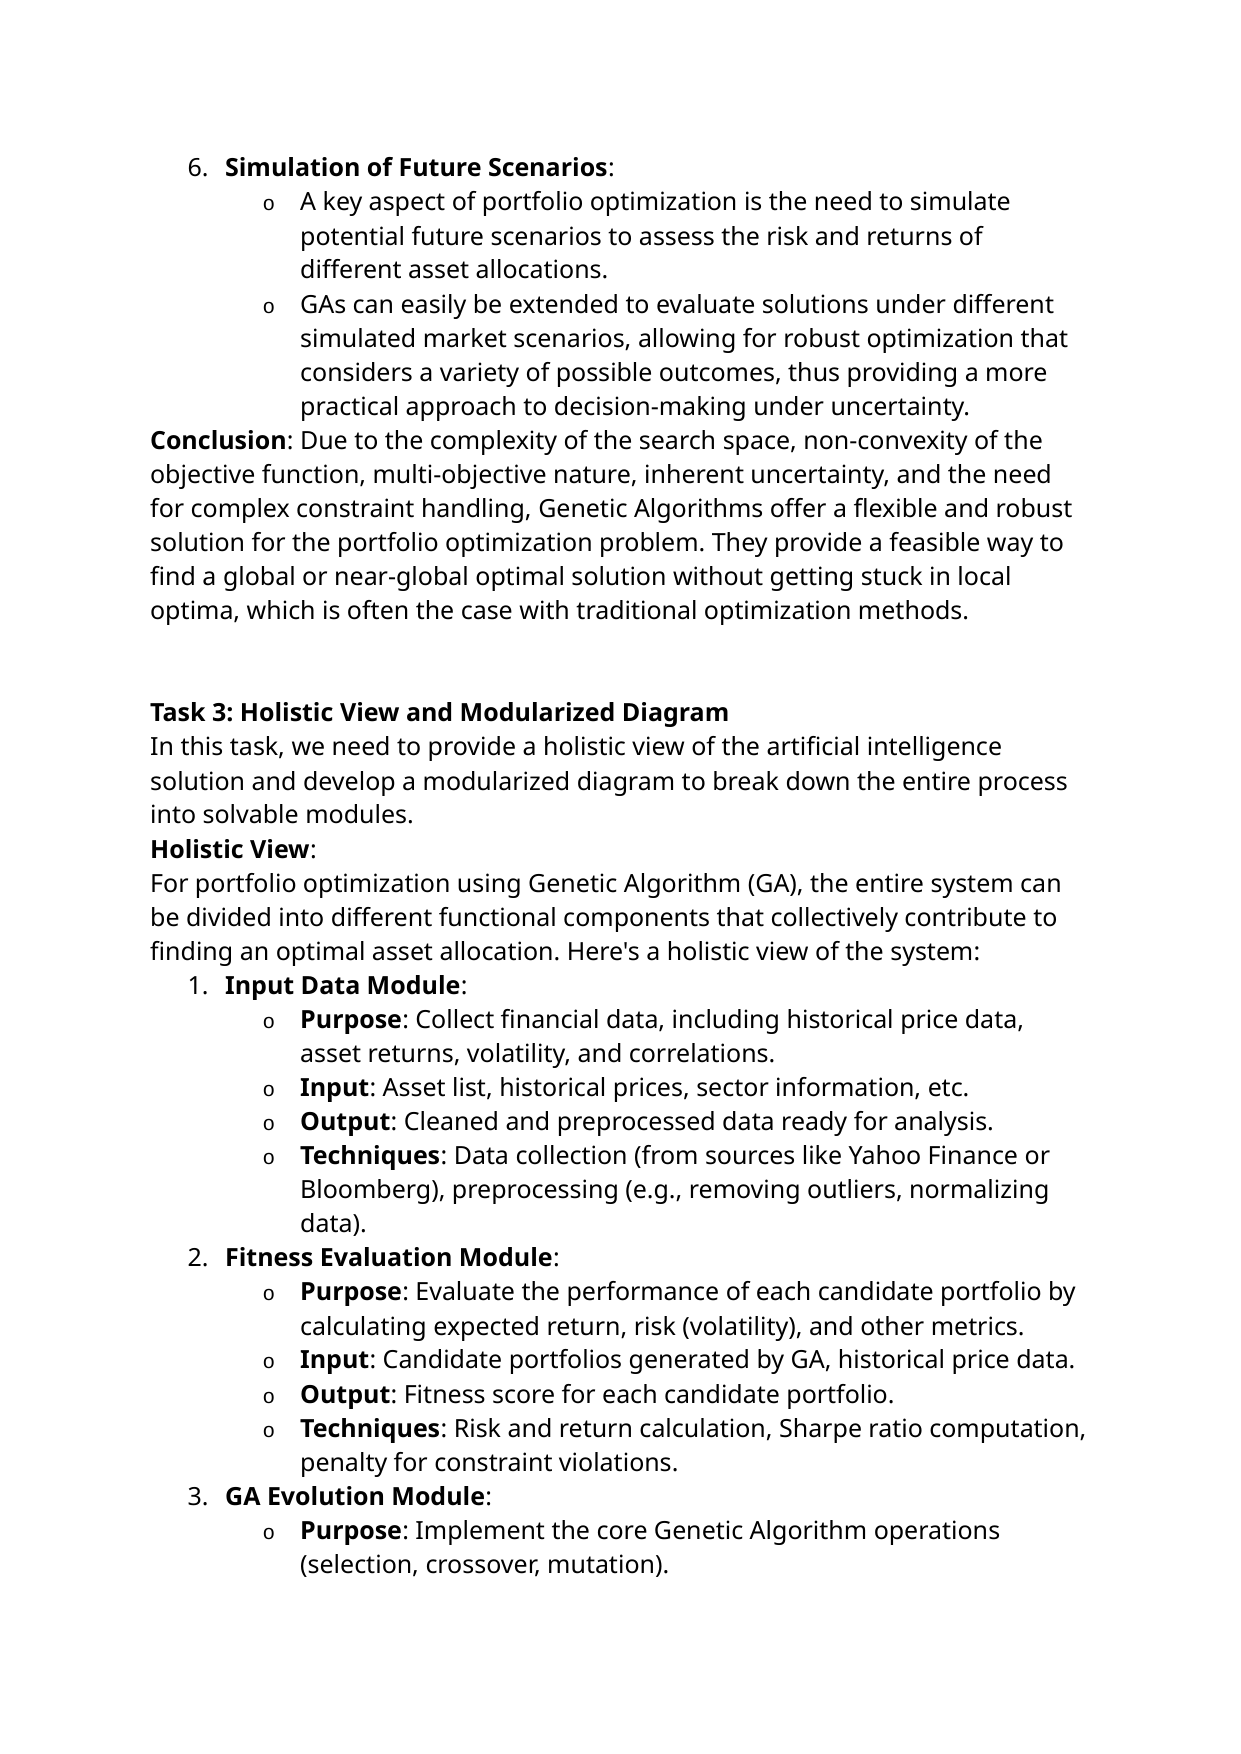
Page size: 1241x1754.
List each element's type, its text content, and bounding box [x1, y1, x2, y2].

list Output: Cleaned and preprocessed data ready for analysis. [262, 1104, 1090, 1138]
list Input: Candidate portfolios generated by GA, historical price data. [262, 1342, 1090, 1376]
text For portfolio optimization using Genetic Algorithm (GA), the entire system can be divided into different functional components that collectively contribute to finding an optimal asset allocation. Here's a holistic view of the system: [150, 865, 1090, 967]
list Input Data Module: [187, 967, 1090, 1002]
text Conclusion: Due to the complexity of the search space, non-convexity of the objective function, multi-objective nature, inherent uncertainty, and the need for complex constraint handling, Genetic Algorithms offer a flexible and robust solution for the portfolio optimization problem. They provide a feasible way to find a global or near-global optimal solution without getting stuck in local optima, which is often the case with traditional optimization methods. [150, 422, 1090, 627]
list Purpose: Evaluate the performance of each candidate portfolio by calculating expected return, risk (volatility), and other metrics. [262, 1274, 1090, 1342]
list Techniques: Risk and return calculation, Sharpe ratio computation, penalty for constraint violations. [262, 1410, 1090, 1478]
list Fitness Evaluation Module: [187, 1240, 1090, 1274]
list GAs can easily be extended to evaluate solutions under different simulated market scenarios, allowing for robust optimization that considers a variety of possible outcomes, thus providing a more practical approach to decision-making under uncertainty. [262, 286, 1090, 422]
text In this task, we need to provide a holistic view of the artificial intelligence solution and develop a modularized diagram to break down the entire process into solvable modules. [150, 729, 1090, 831]
list Purpose: Collect financial data, including historical price data, asset returns, volatility, and correlations. [262, 1002, 1090, 1070]
list Techniques: Data collection (from sources like Yahoo Finance or Bloomberg), preprocessing (e.g., removing outliers, normalizing data). [262, 1138, 1090, 1240]
list Simulation of Future Scenarios: [187, 150, 1090, 184]
list Output: Fitness score for each candidate portfolio. [262, 1376, 1090, 1410]
text Holistic View: [150, 831, 1090, 865]
list A key aspect of portfolio optimization is the need to simulate potential future scenarios to assess the risk and returns of different asset allocations. [262, 184, 1090, 286]
text Task 3: Holistic View and Modularized Diagram [150, 695, 1090, 729]
list GA Evolution Module: [187, 1478, 1090, 1512]
list Input: Asset list, historical prices, sector information, etc. [262, 1070, 1090, 1104]
list Purpose: Implement the core Genetic Algorithm operations (selection, crossover, mutation). [262, 1512, 1090, 1581]
